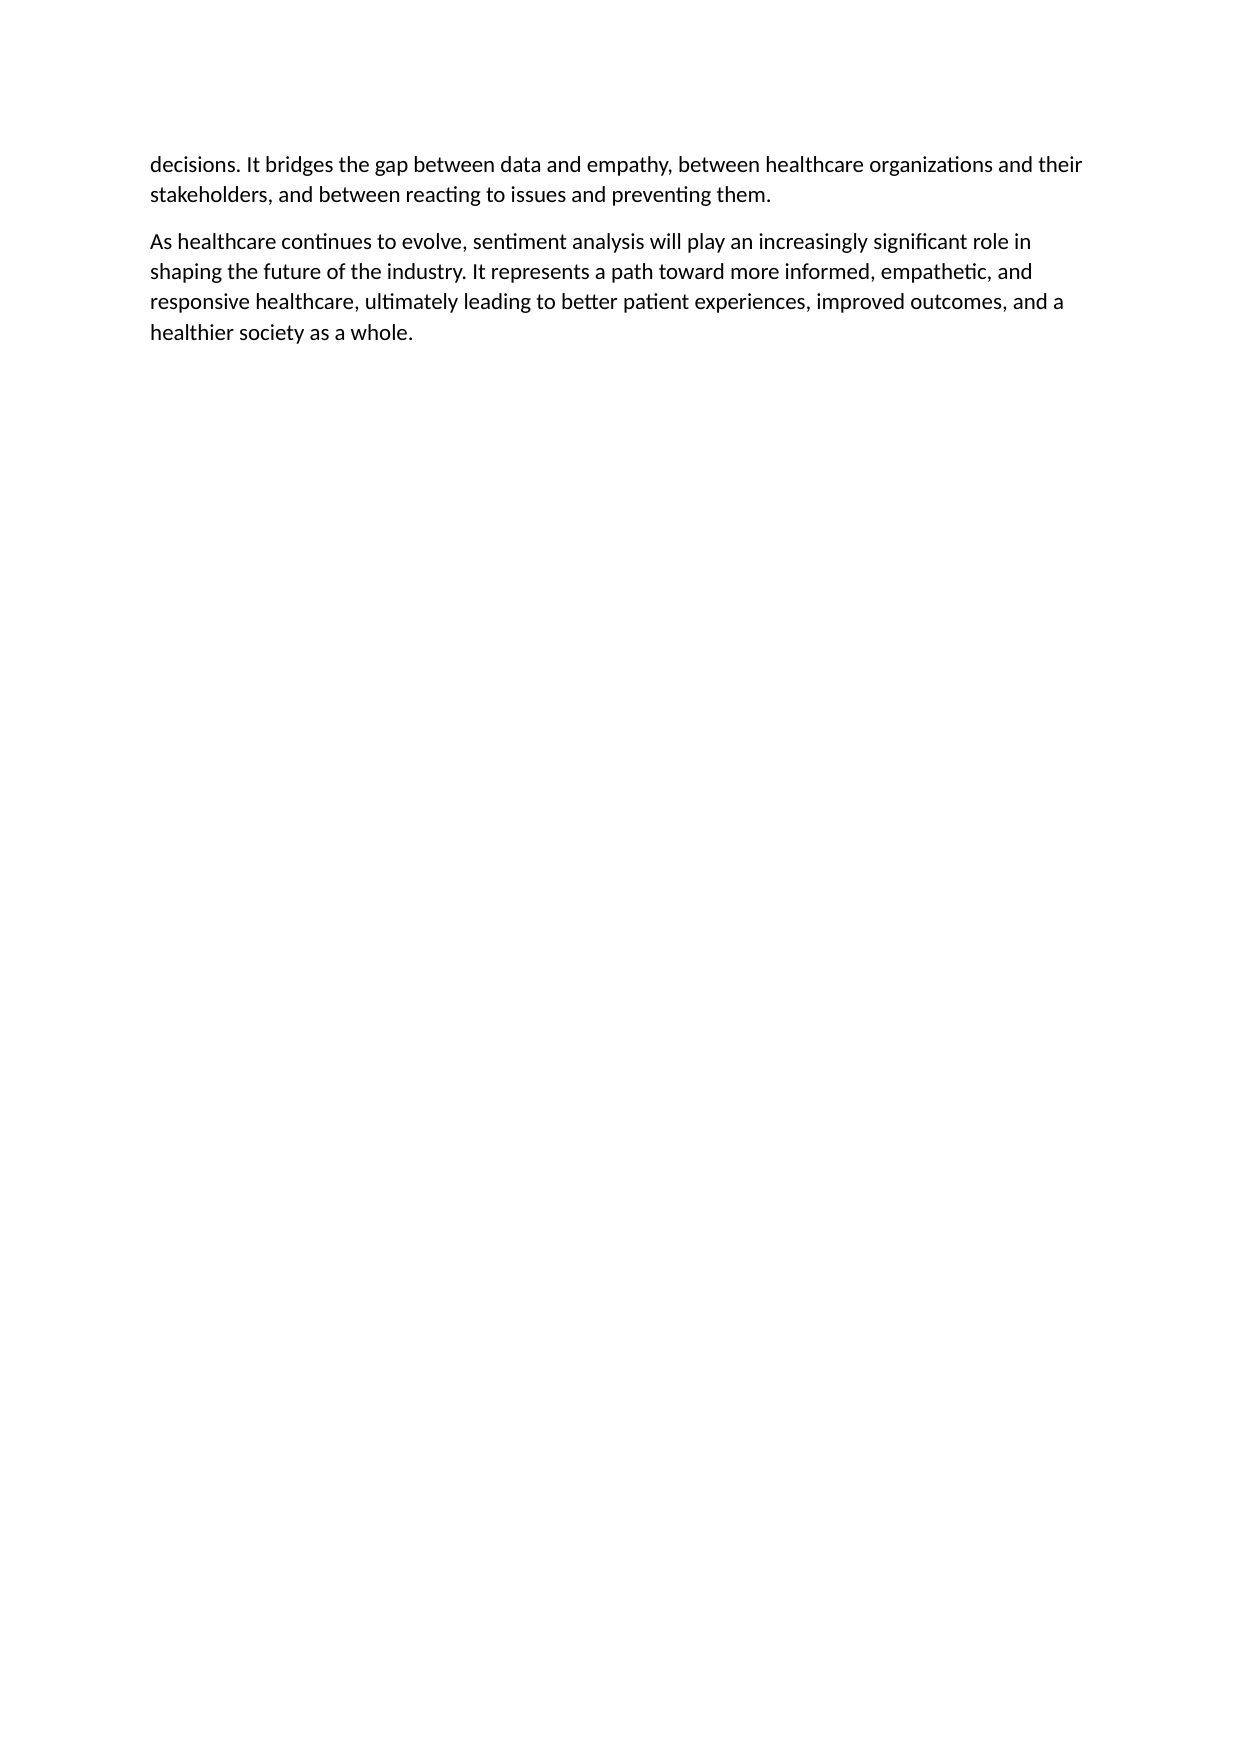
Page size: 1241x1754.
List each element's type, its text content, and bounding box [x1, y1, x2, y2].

text As healthcare continues to evolve, sentiment analysis will play an increasingly significant role in shaping the future of the industry. It represents a path toward more informed, empathetic, and responsive healthcare, ultimately leading to better patient experiences, improved outcomes, and a healthier society as a whole. [150, 227, 1090, 346]
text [150, 150, 1090, 208]
